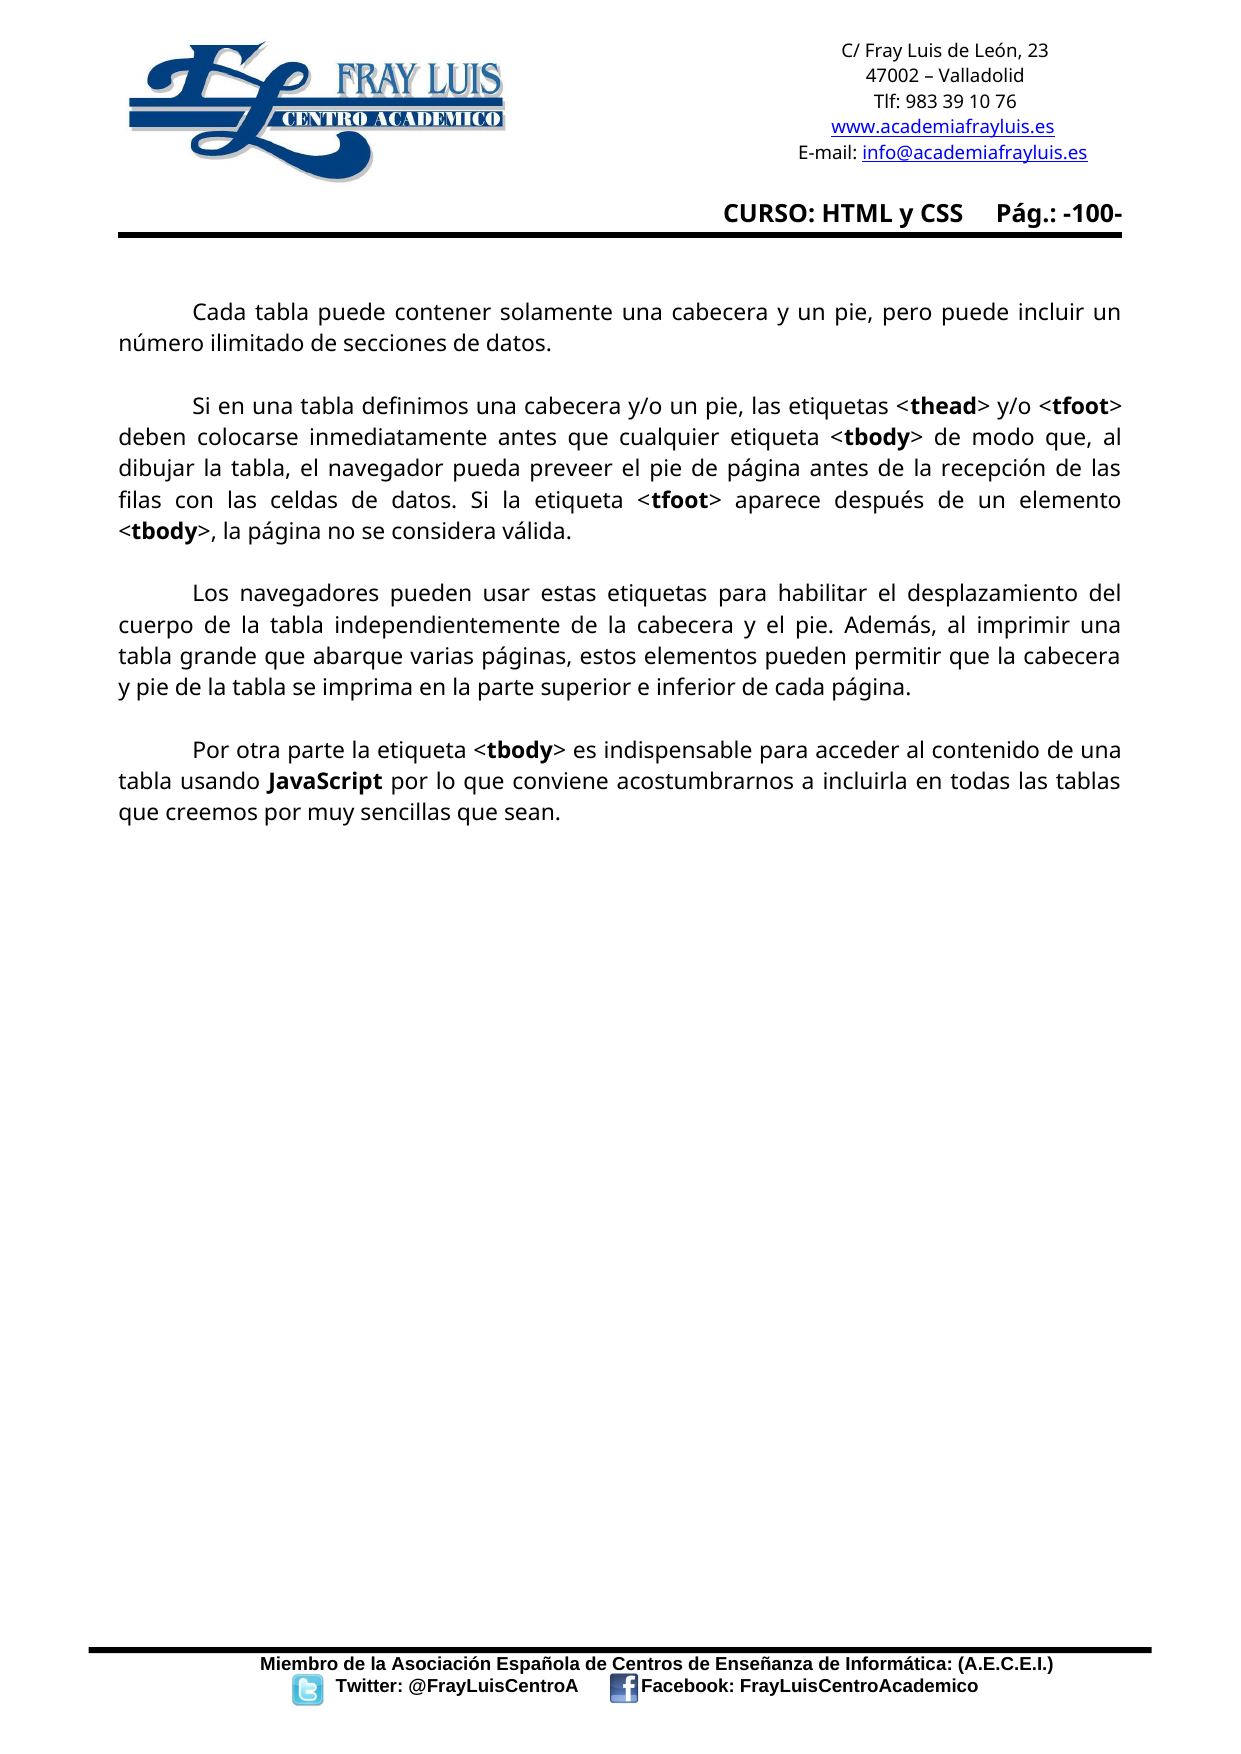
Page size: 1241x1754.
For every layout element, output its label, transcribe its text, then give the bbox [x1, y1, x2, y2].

text Cada tabla puede contener solamente una cabecera y un pie, pero puede incluir un número ilimitado de secciones de datos. [118, 296, 1122, 358]
picture [609, 1673, 639, 1704]
picture [291, 1673, 325, 1707]
text Los navegadores pueden usar estas etiquetas para habilitar el desplazamiento del cuerpo de la tabla independientemente de la cabecera y el pie. Además, al imprimir una tabla grande que abarque varias páginas, estos elementos pueden permitir que la cabecera y pie de la tabla se imprima en la parte superior e inferior de cada página. [118, 577, 1122, 702]
text Si en una tabla definimos una cabecera y/o un pie, las etiquetas <thead> y/o <tfoot> deben colocarse inmediatamente antes que cualquier etiqueta <tbody> de modo que, al dibujar la tabla, el navegador pueda preveer el pie de página antes de la recepción de las filas con las celdas de datos. Si la etiqueta <tfoot> aparece después de un elemento <tbody>, la página no se considera válida. [118, 390, 1122, 546]
text Por otra parte la etiqueta <tbody> es indispensable para acceder al contenido de una tabla usando JavaScript por lo que conviene acostumbrarnos a incluirla en todas las tablas que creemos por muy sencillas que sean. [118, 733, 1122, 827]
picture [118, 37, 514, 186]
